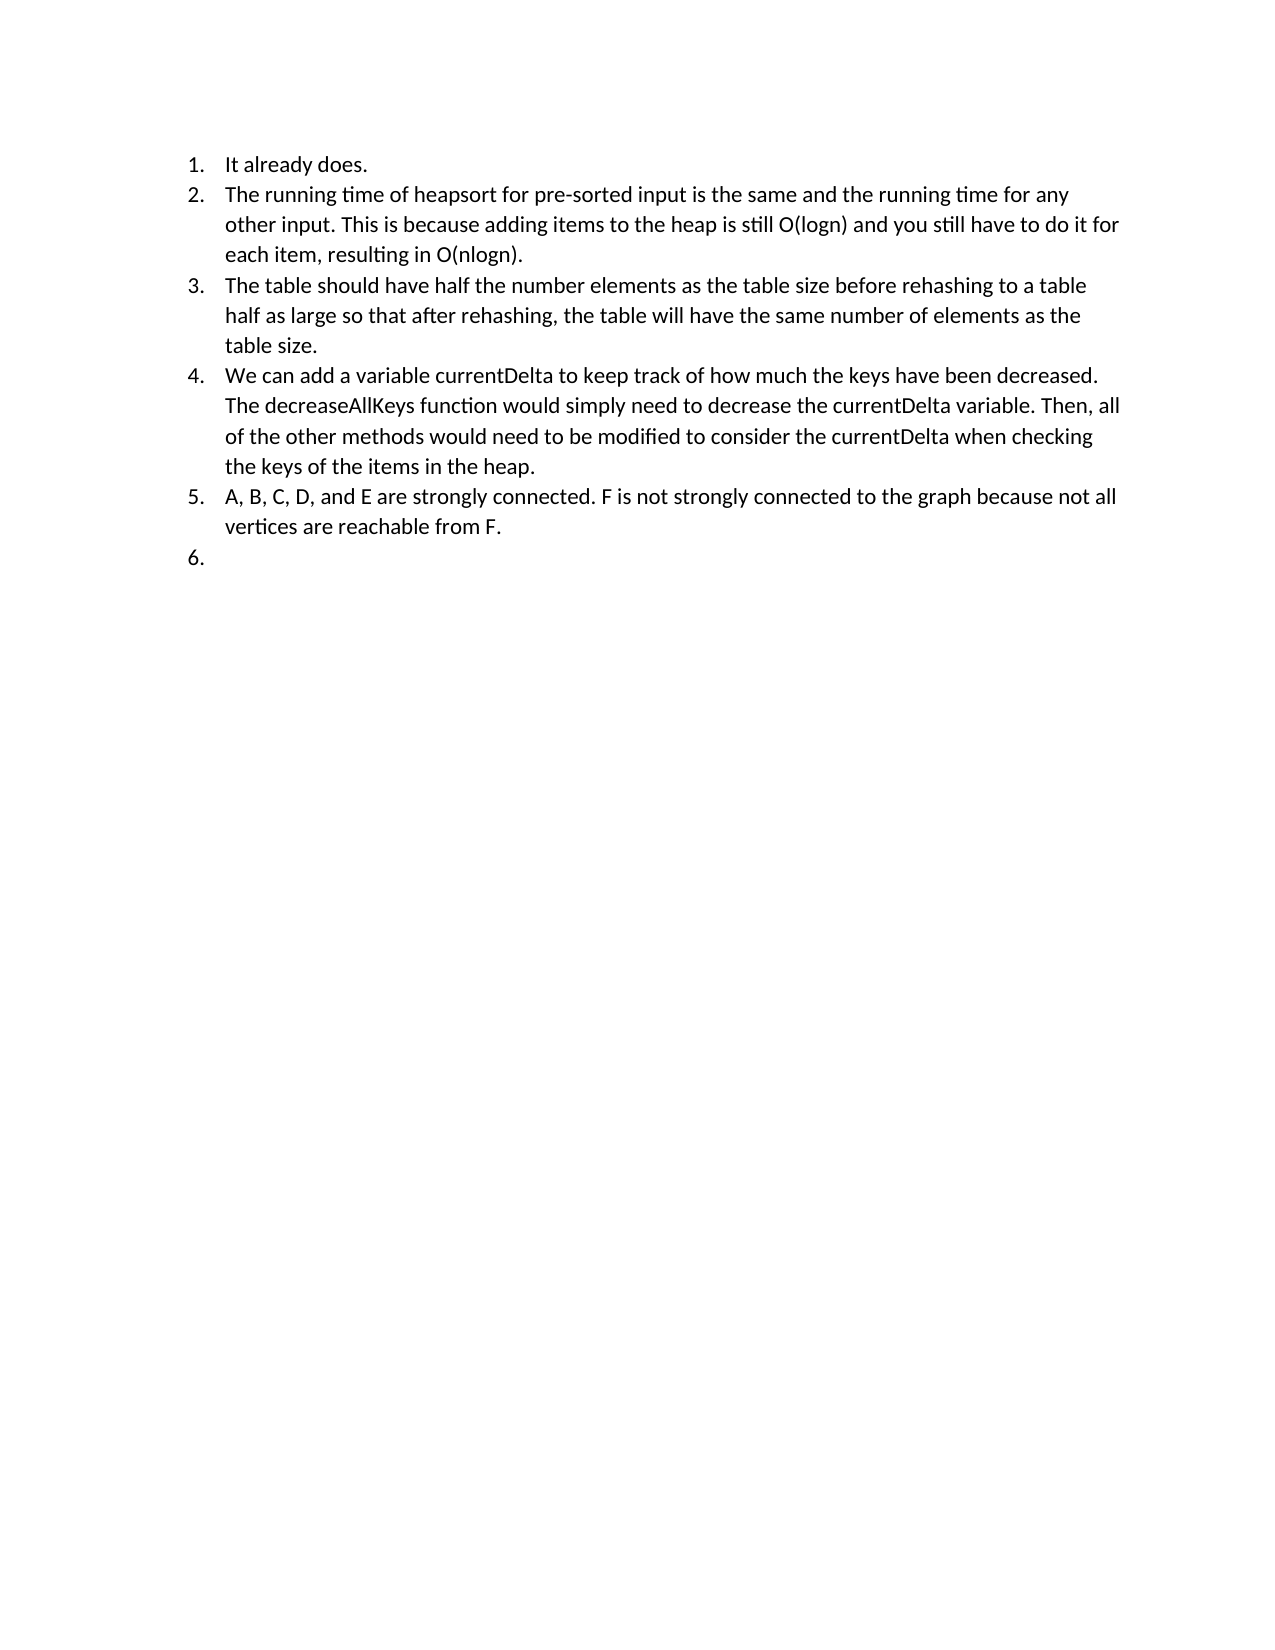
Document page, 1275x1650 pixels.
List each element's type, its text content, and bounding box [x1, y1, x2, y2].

list The table should have half the number elements as the table size before rehashing to a table half as large so that after rehashing, the table will have the same number of elements as the table size. [187, 271, 1125, 359]
list It already does. [187, 150, 1125, 178]
list A, B, C, D, and E are strongly connected. F is not strongly connected to the graph because not all vertices are reachable from F. [187, 482, 1125, 541]
list The running time of heapsort for pre-sorted input is the same and the running time for any other input. This is because adding items to the heap is still O(logn) and you still have to do it for each item, resulting in O(nlogn). [187, 180, 1125, 269]
list We can add a variable currentDelta to keep track of how much the keys have been decreased. The decreaseAllKeys function would simply need to decrease the currentDelta variable. Then, all of the other methods would need to be modified to consider the currentDelta when checking the keys of the items in the heap. [187, 361, 1125, 480]
